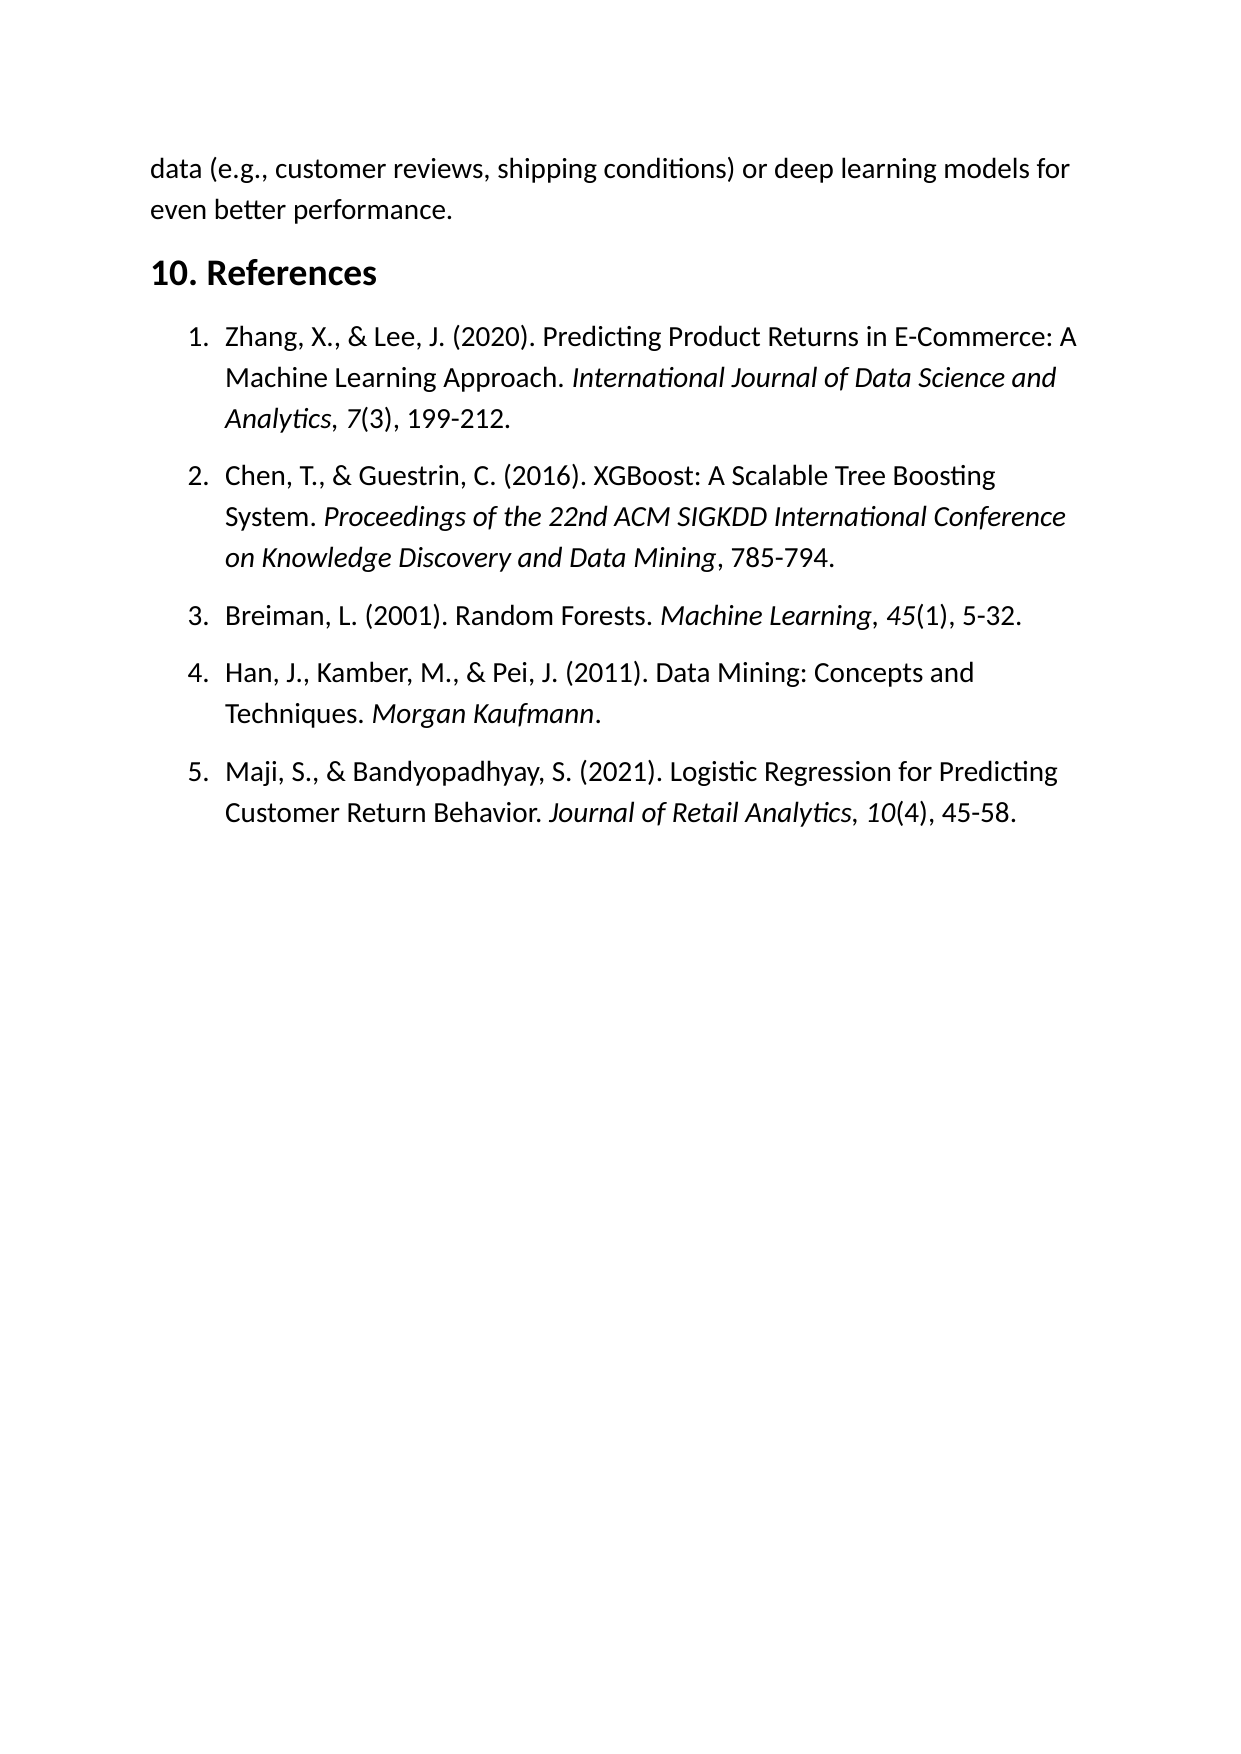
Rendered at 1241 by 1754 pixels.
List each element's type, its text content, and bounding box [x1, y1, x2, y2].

list Chen, T., & Guestrin, C. (2016). XGBoost: A Scalable Tree Boosting System. Proceedings of the 22nd ACM SIGKDD International Conference on Knowledge Discovery and Data Mining, 785-794. [187, 457, 1090, 575]
list Maji, S., & Bandyopadhyay, S. (2021). Logistic Regression for Predicting Customer Return Behavior. Journal of Retail Analytics, 10(4), 45-58. [187, 753, 1090, 829]
list Han, J., Kamber, M., & Pei, J. (2011). Data Mining: Concepts and Techniques. Morgan Kaufmann. [187, 654, 1090, 731]
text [150, 150, 1090, 227]
list Zhang, X., & Lee, J. (2020). Predicting Product Returns in E-Commerce: A Machine Learning Approach. International Journal of Data Science and Analytics, 7(3), 199-212. [187, 318, 1090, 435]
list Breiman, L. (2001). Random Forests. Machine Learning, 45(1), 5-32. [187, 597, 1090, 632]
text 10. References [150, 248, 1090, 294]
